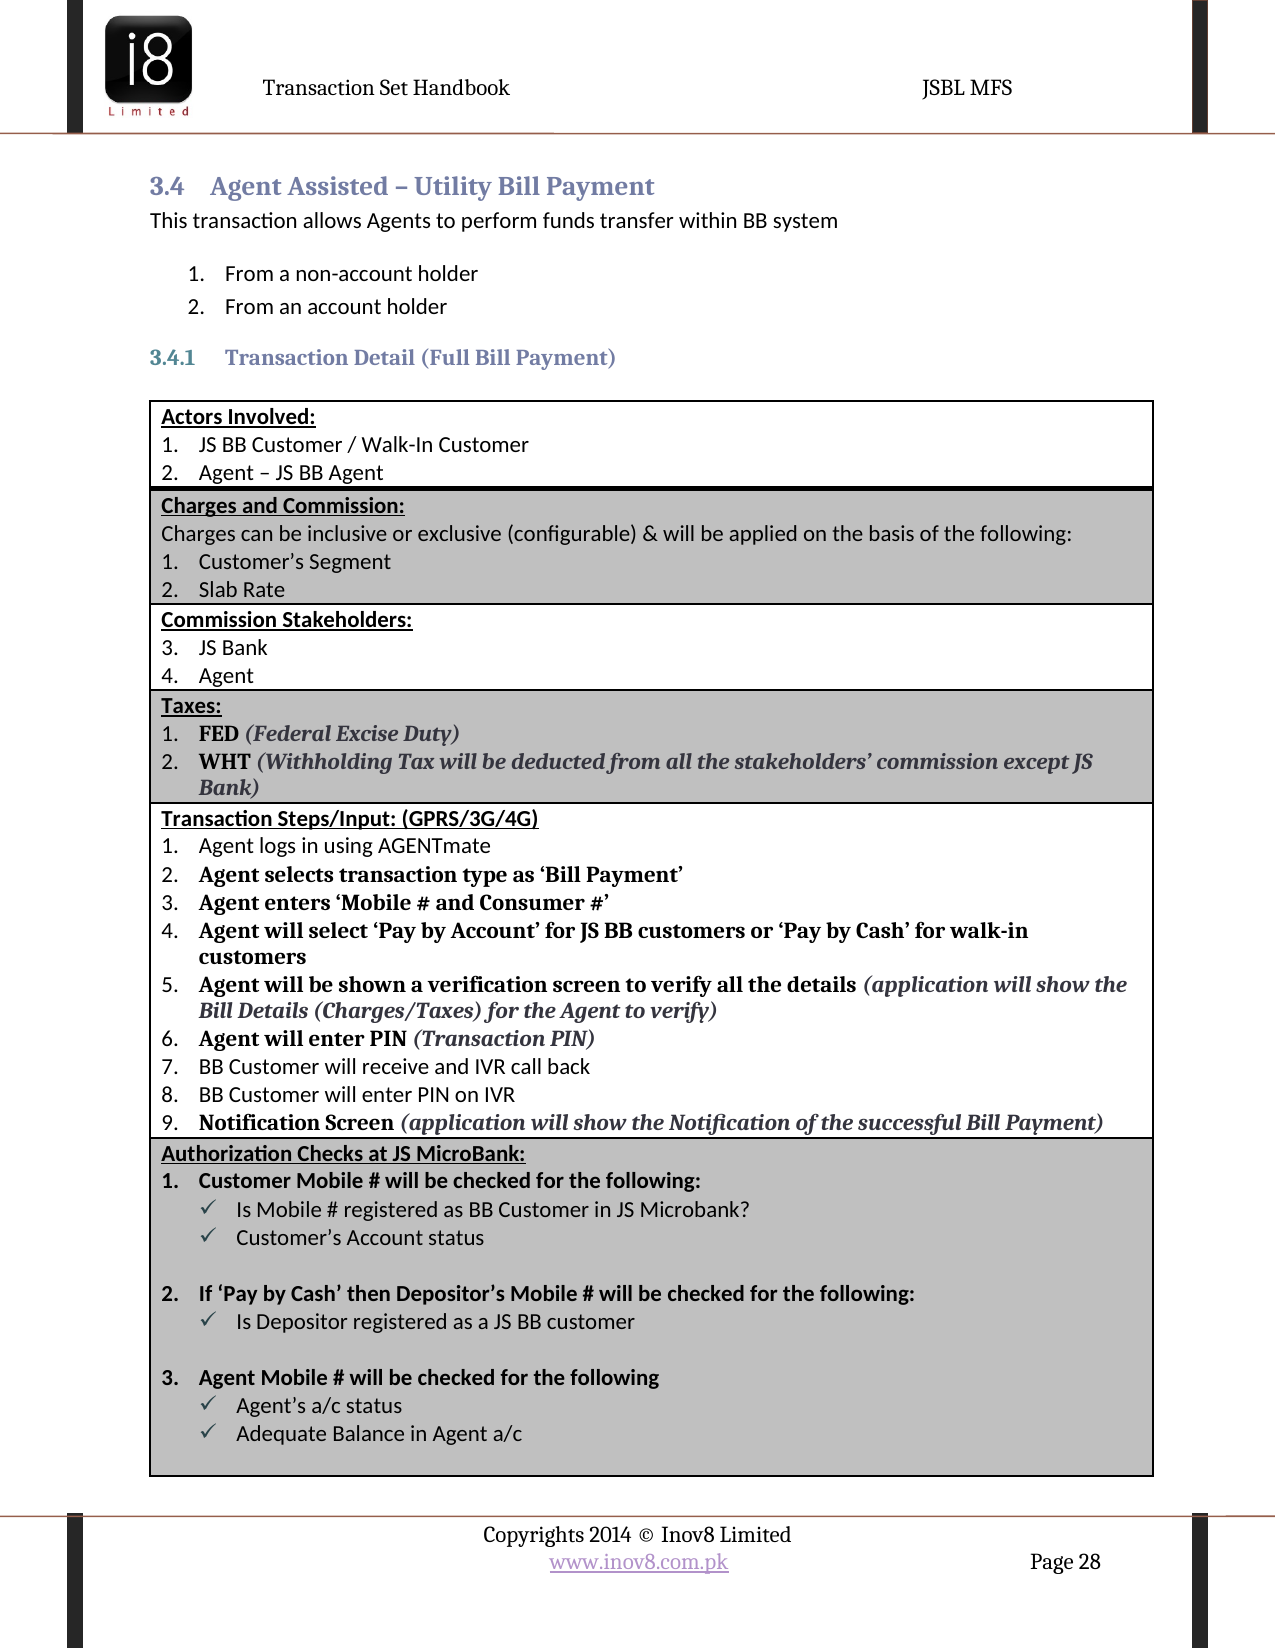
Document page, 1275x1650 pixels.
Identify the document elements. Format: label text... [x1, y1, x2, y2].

text This transaction allows Agents to perform funds transfer within BB system [150, 207, 1125, 234]
table_cell Charges and Commission: Charges can be inclusive or exclusive (configurable) & will be applied on the basis of the following: Customer’s Segment Slab Rate [151, 491, 1152, 603]
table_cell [151, 1139, 1152, 1475]
list From an account holder [187, 292, 1125, 320]
table_cell Taxes: FED (Federal Excise Duty) WHT (Withholding Tax will be deducted from all the stakeholders’ commission except JS Bank) [151, 691, 1152, 802]
table_cell Transaction Steps/Input: (GPRS/3G/4G) Agent logs in using AGENTmate Agent selects transaction type as ‘Bill Payment’ Agent enters ‘Mobile # and Consumer #’ Agent will select ‘Pay by Account’ for JS BB customers or ‘Pay by Cash’ for walk-in customers Agent will be shown a verification screen to verify all the details (application will show the Bill Details (Charges/Taxes) for the Agent to verify) Agent will enter PIN (Transaction PIN) BB Customer will receive and IVR call back BB Customer will enter PIN on IVR Notification Screen (application will show the Notification of the successful Bill Payment) [151, 804, 1152, 1137]
list From a non-account holder [187, 259, 1125, 288]
subtitle Agent Assisted – Utility Bill Payment [150, 171, 1125, 202]
picture [103, 11, 194, 118]
subtitle Transaction Detail (Full Bill Payment) [150, 345, 1125, 371]
table_cell Commission Stakeholders: JS Bank Agent [151, 605, 1152, 689]
table_header Actors Involved: JS BB Customer / Walk-In Customer Agent – JS BB Agent [151, 402, 1152, 486]
